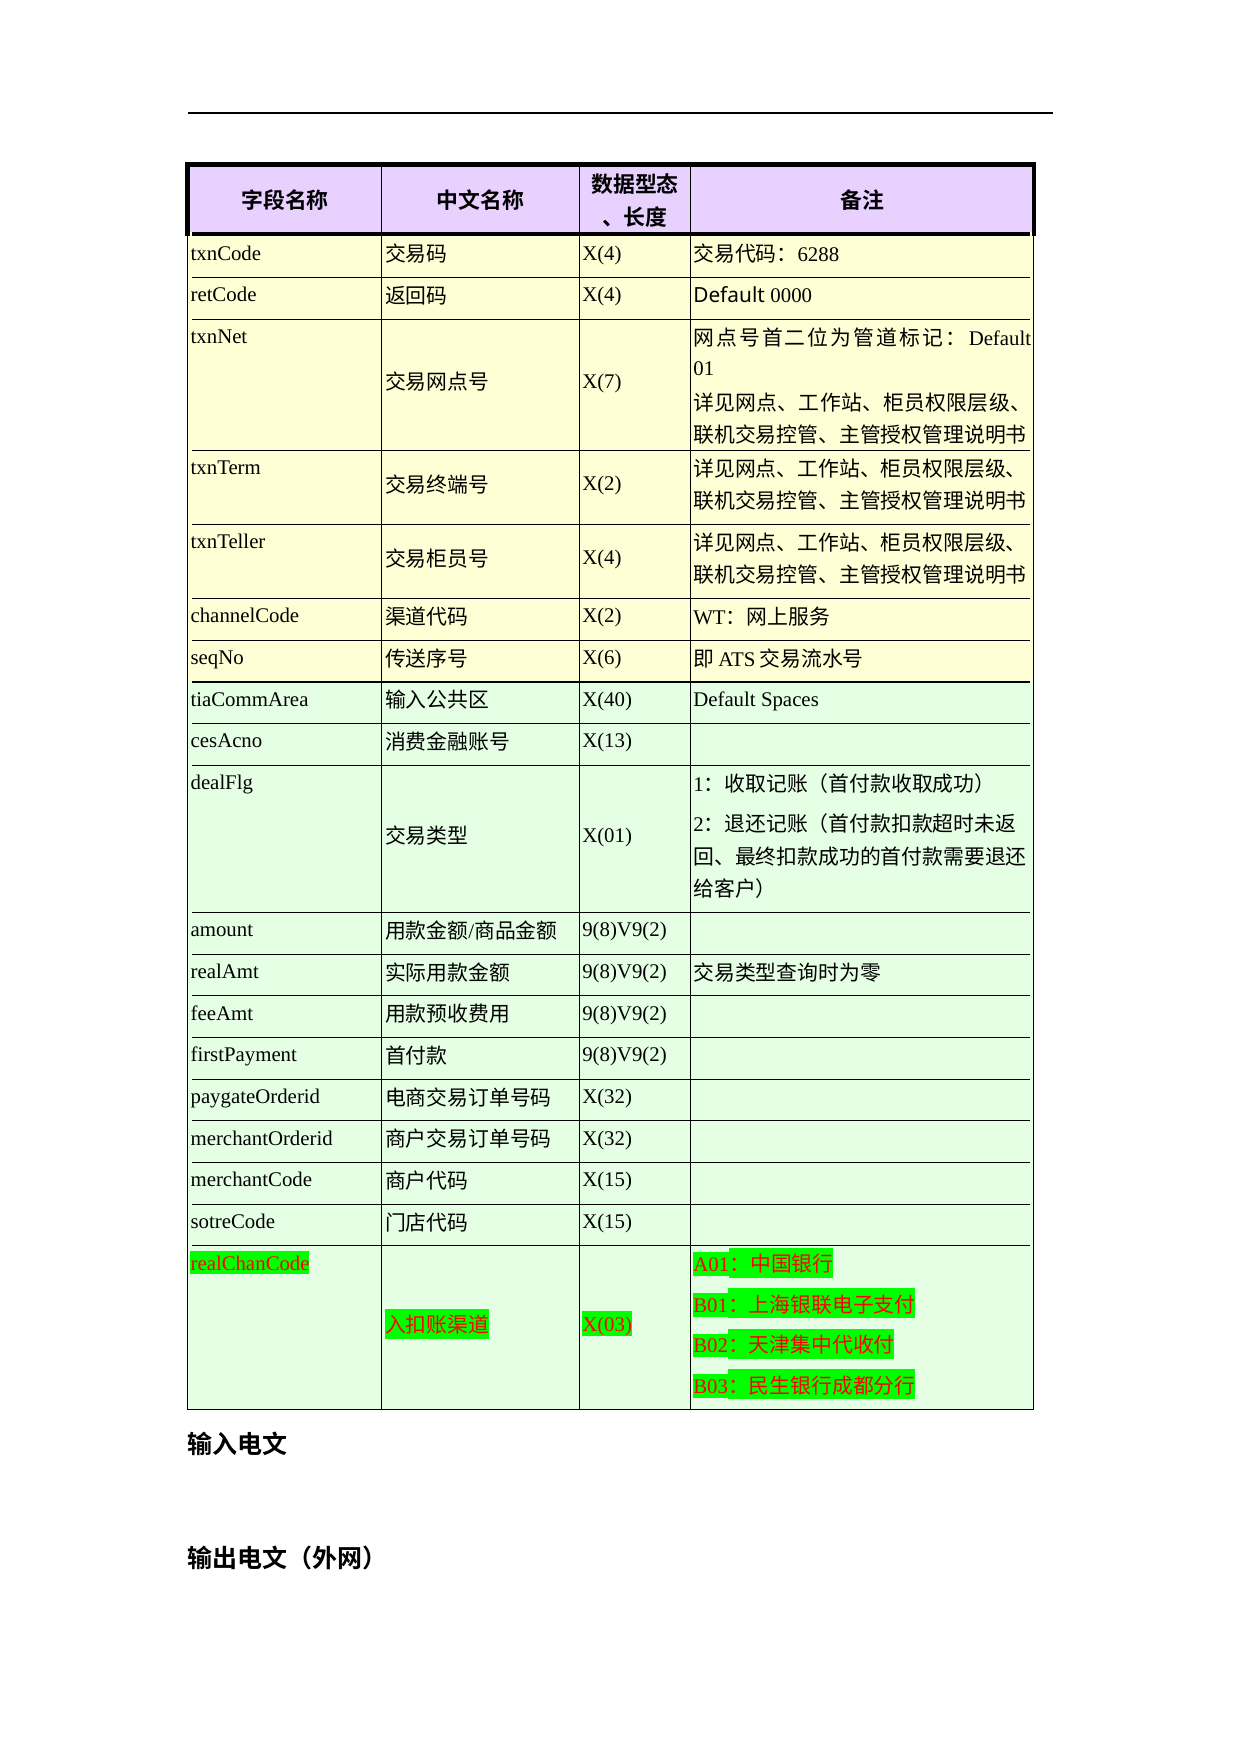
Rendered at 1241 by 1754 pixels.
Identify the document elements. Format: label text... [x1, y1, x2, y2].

table_header 中文名称 [382, 167, 579, 232]
table_cell 网点号首二位为管道标记：Default 01 详见网点、工作站、柜员权限层级、联机交易控管、主管授权管理说明书 [691, 319, 1033, 450]
table_cell X(2) [580, 451, 690, 524]
table_cell 入扣账渠道 [382, 1246, 579, 1409]
table_cell seqNo [188, 640, 381, 681]
table_cell cesAcno [188, 723, 381, 765]
table_cell sotreCode [188, 1204, 381, 1245]
table_cell 用款预收费用 [382, 996, 579, 1037]
table_cell [691, 1204, 1033, 1245]
table_cell X(2) [580, 599, 690, 640]
table_cell [691, 1120, 1033, 1162]
table_cell X(32) [580, 1080, 690, 1120]
table_cell X(4) [580, 278, 690, 319]
table_cell 即ATS交易流水号 [691, 640, 1033, 681]
table_cell X(13) [580, 724, 690, 765]
table_cell feeAmt [188, 995, 381, 1037]
table_cell 商户代码 [382, 1163, 579, 1204]
text 输出电文（外网） [187, 1524, 1053, 1589]
table_cell 交易类型 [382, 766, 579, 912]
table_cell 交易码 [382, 236, 579, 277]
table_cell dealFlg [188, 765, 381, 912]
table_header 备注 [691, 167, 1032, 232]
table_cell amount [188, 912, 381, 954]
table_cell 1：收取记账（首付款收取成功） 2：退还记账（首付款扣款超时未返回、最终扣款成功的首付款需要退还给客户） [691, 765, 1033, 912]
table_cell Default 0000 [691, 277, 1033, 319]
table_cell 消费金融账号 [382, 724, 579, 765]
table_cell retCode [188, 277, 381, 319]
table_cell 实际用款金额 [382, 955, 579, 995]
table_cell 商户交易订单号码 [382, 1121, 579, 1162]
table_header 字段名称 [190, 167, 381, 232]
table_cell 输入公共区 [382, 683, 579, 723]
table_cell txnTeller [188, 524, 381, 598]
table_cell A01：中国银行 B01：上海银联电子支付 B02：天津集中代收付 B03：民生银行成都分行 [691, 1245, 1033, 1409]
table_cell 返回码 [382, 278, 579, 319]
table_cell [691, 995, 1033, 1037]
table_cell 渠道代码 [382, 599, 579, 640]
table_cell 9(8)V9(2) [580, 996, 690, 1037]
table_cell [691, 1162, 1033, 1204]
table_cell X(01) [580, 766, 690, 912]
table_cell 交易代码：6288 [691, 232, 1033, 277]
table_cell X(40) [580, 683, 690, 723]
table_cell [691, 1079, 1033, 1120]
table_cell 传送序号 [382, 641, 579, 681]
table_cell [691, 723, 1033, 765]
table_cell 门店代码 [382, 1205, 579, 1245]
table_cell 详见网点、工作站、柜员权限层级、联机交易控管、主管授权管理说明书 [691, 524, 1033, 598]
table_cell 电商交易订单号码 [382, 1080, 579, 1120]
table_cell [691, 1037, 1033, 1079]
table_cell X(15) [580, 1163, 690, 1204]
table_header 数据型态 、长度 [580, 167, 690, 232]
table_cell X(7) [580, 320, 690, 450]
table_cell txnCode [188, 232, 381, 277]
table_cell 首付款 [382, 1038, 579, 1079]
table_cell 交易终端号 [382, 451, 579, 524]
table_cell X(32) [580, 1121, 690, 1162]
table_cell 用款金额/商品金额 [382, 913, 579, 954]
table_cell merchantOrderid [188, 1120, 381, 1162]
table_cell 9(8)V9(2) [580, 1038, 690, 1079]
table_cell 交易网点号 [382, 320, 579, 450]
table_cell channelCode [188, 598, 381, 640]
table_cell 9(8)V9(2) [580, 913, 690, 954]
table_cell X(15) [580, 1205, 690, 1245]
table_cell txnTerm [188, 450, 381, 524]
table_cell 交易类型查询时为零 [691, 954, 1033, 995]
table_cell txnNet [188, 319, 381, 450]
table_cell tiaCommArea [188, 681, 381, 723]
table_cell X(4) [580, 236, 690, 277]
table_cell WT：网上服务 [691, 598, 1033, 640]
table_cell Default Spaces [691, 681, 1033, 723]
table_cell X(6) [580, 641, 690, 681]
table_cell 详见网点、工作站、柜员权限层级、联机交易控管、主管授权管理说明书 [691, 450, 1033, 524]
table_cell merchantCode [188, 1162, 381, 1204]
table_cell 9(8)V9(2) [580, 955, 690, 995]
text 输入电文 [187, 1410, 1053, 1475]
table_cell [691, 912, 1033, 954]
table_cell 交易柜员号 [382, 525, 579, 598]
table_cell realAmt [188, 954, 381, 995]
table_cell paygateOrderid [188, 1079, 381, 1120]
table_cell X(03) [580, 1246, 690, 1409]
table_cell X(4) [580, 525, 690, 598]
table_cell firstPayment [188, 1037, 381, 1079]
table_cell realChanCode [188, 1245, 381, 1409]
